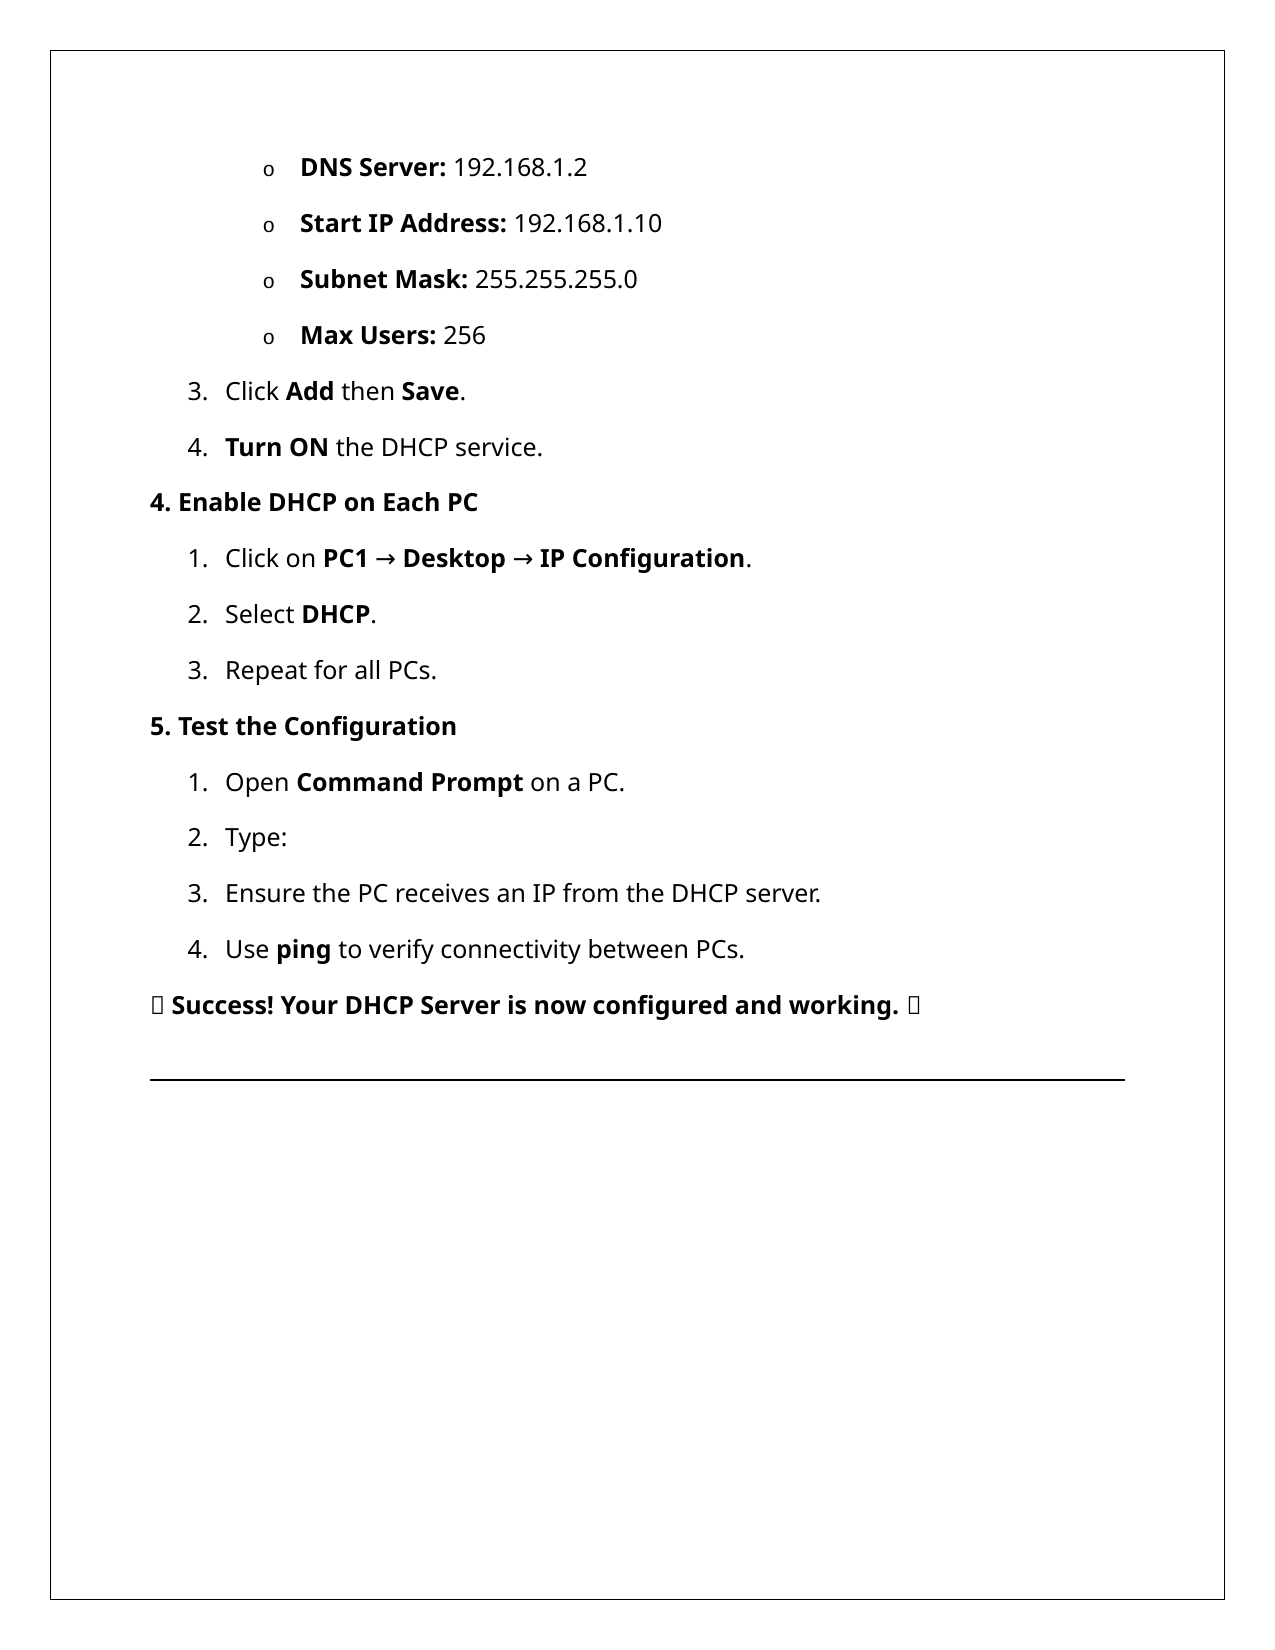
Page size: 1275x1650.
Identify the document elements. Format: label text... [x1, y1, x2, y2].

list Ensure the PC receives an IP from the DHCP server. [187, 876, 1125, 910]
list Click on PC1 → Desktop → IP Configuration. [187, 541, 1125, 575]
list Repeat for all PCs. [187, 652, 1125, 687]
list Turn ON the DHCP service. [187, 429, 1125, 463]
text 5. Test the Configuration [150, 708, 1125, 742]
list Click Add then Save. [187, 373, 1125, 407]
list Use ping to verify connectivity between PCs. [187, 932, 1125, 966]
list Start IP Address: 192.168.1.10 [262, 206, 1125, 240]
list DNS Server: 192.168.1.2 [262, 150, 1125, 184]
text 4. Enable DHCP on Each PC [150, 485, 1125, 519]
text ✅ Success! Your DHCP Server is now configured and working. 🚀 [150, 987, 1125, 1022]
list Select DHCP. [187, 597, 1125, 631]
list Max Users: 256 [262, 317, 1125, 352]
list Open Command Prompt on a PC. [187, 764, 1125, 798]
list Type: [187, 820, 1125, 854]
list Subnet Mask: 255.255.255.0 [262, 262, 1125, 296]
